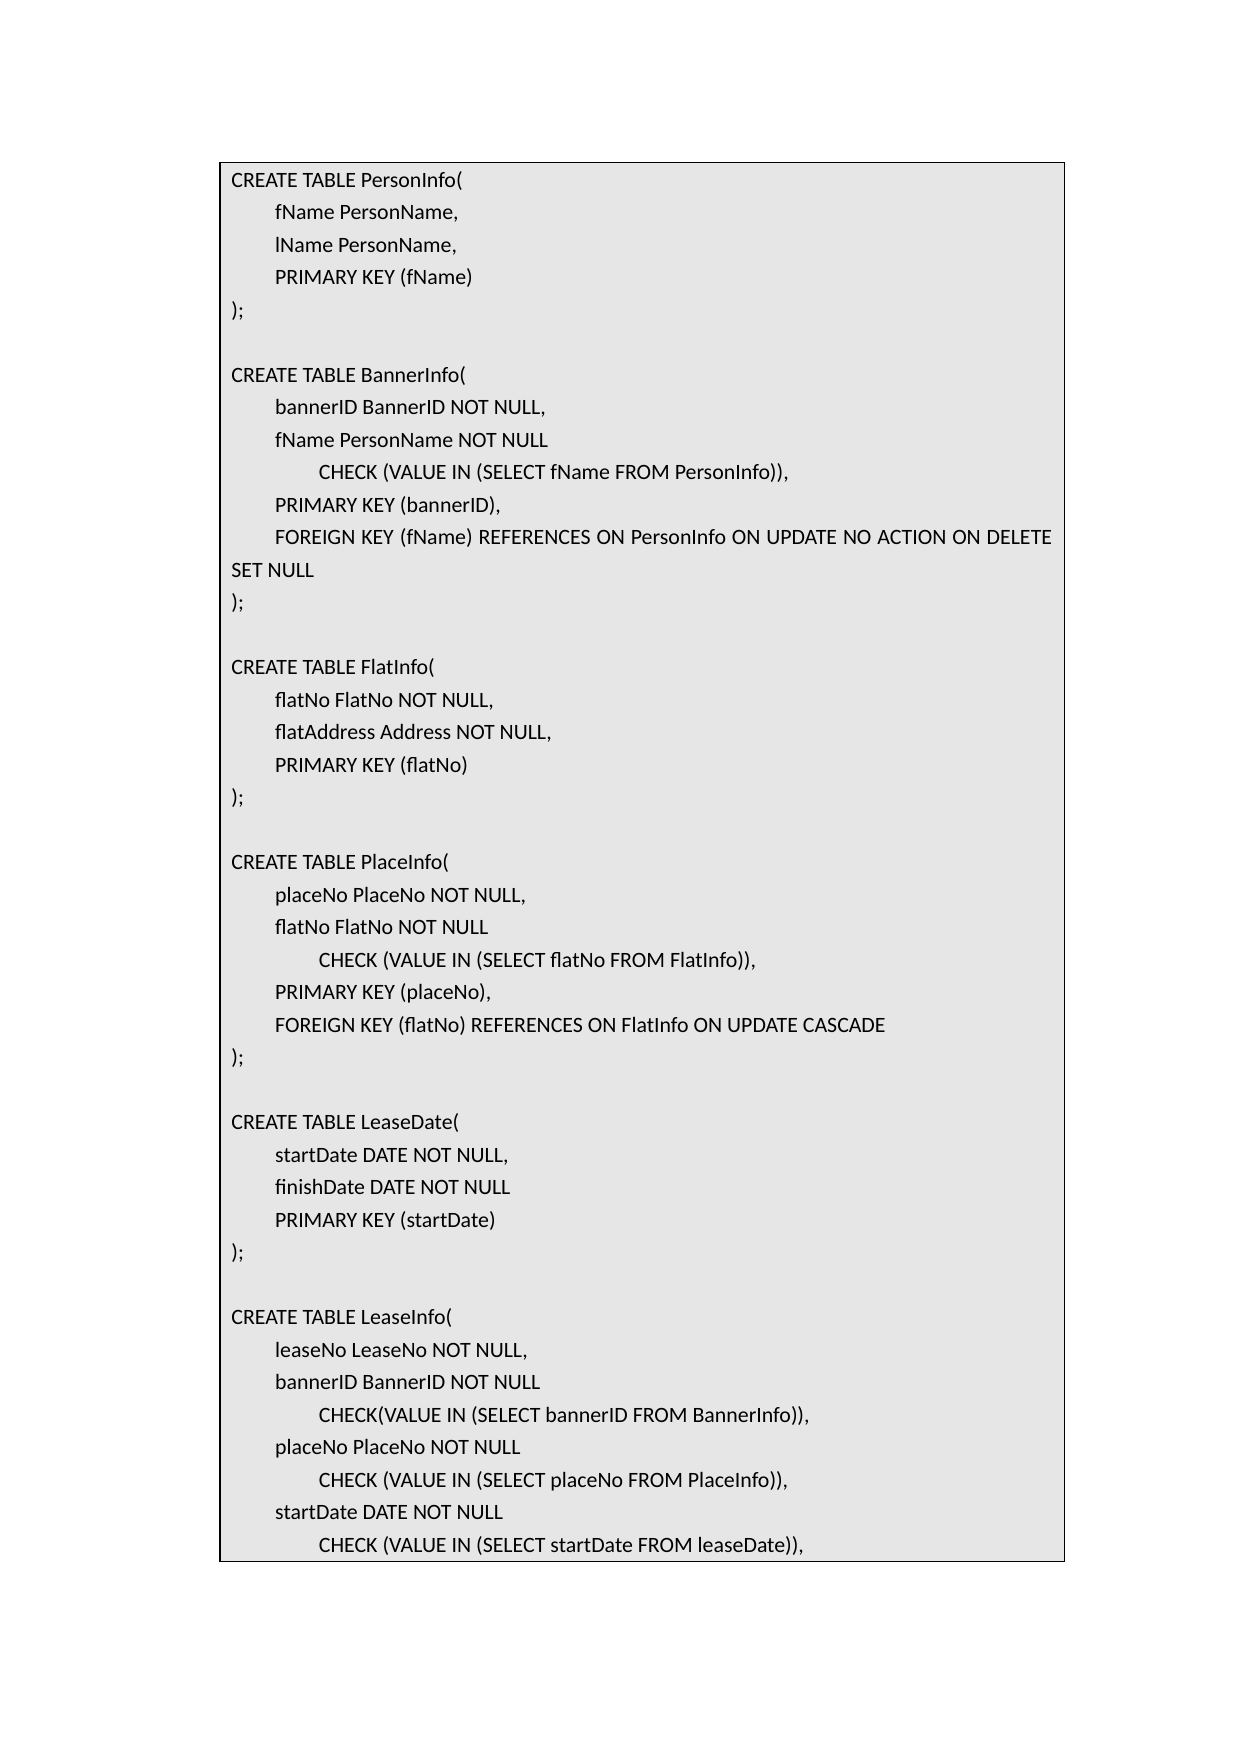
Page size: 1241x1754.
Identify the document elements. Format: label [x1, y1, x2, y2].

table_header [221, 163, 1064, 1561]
